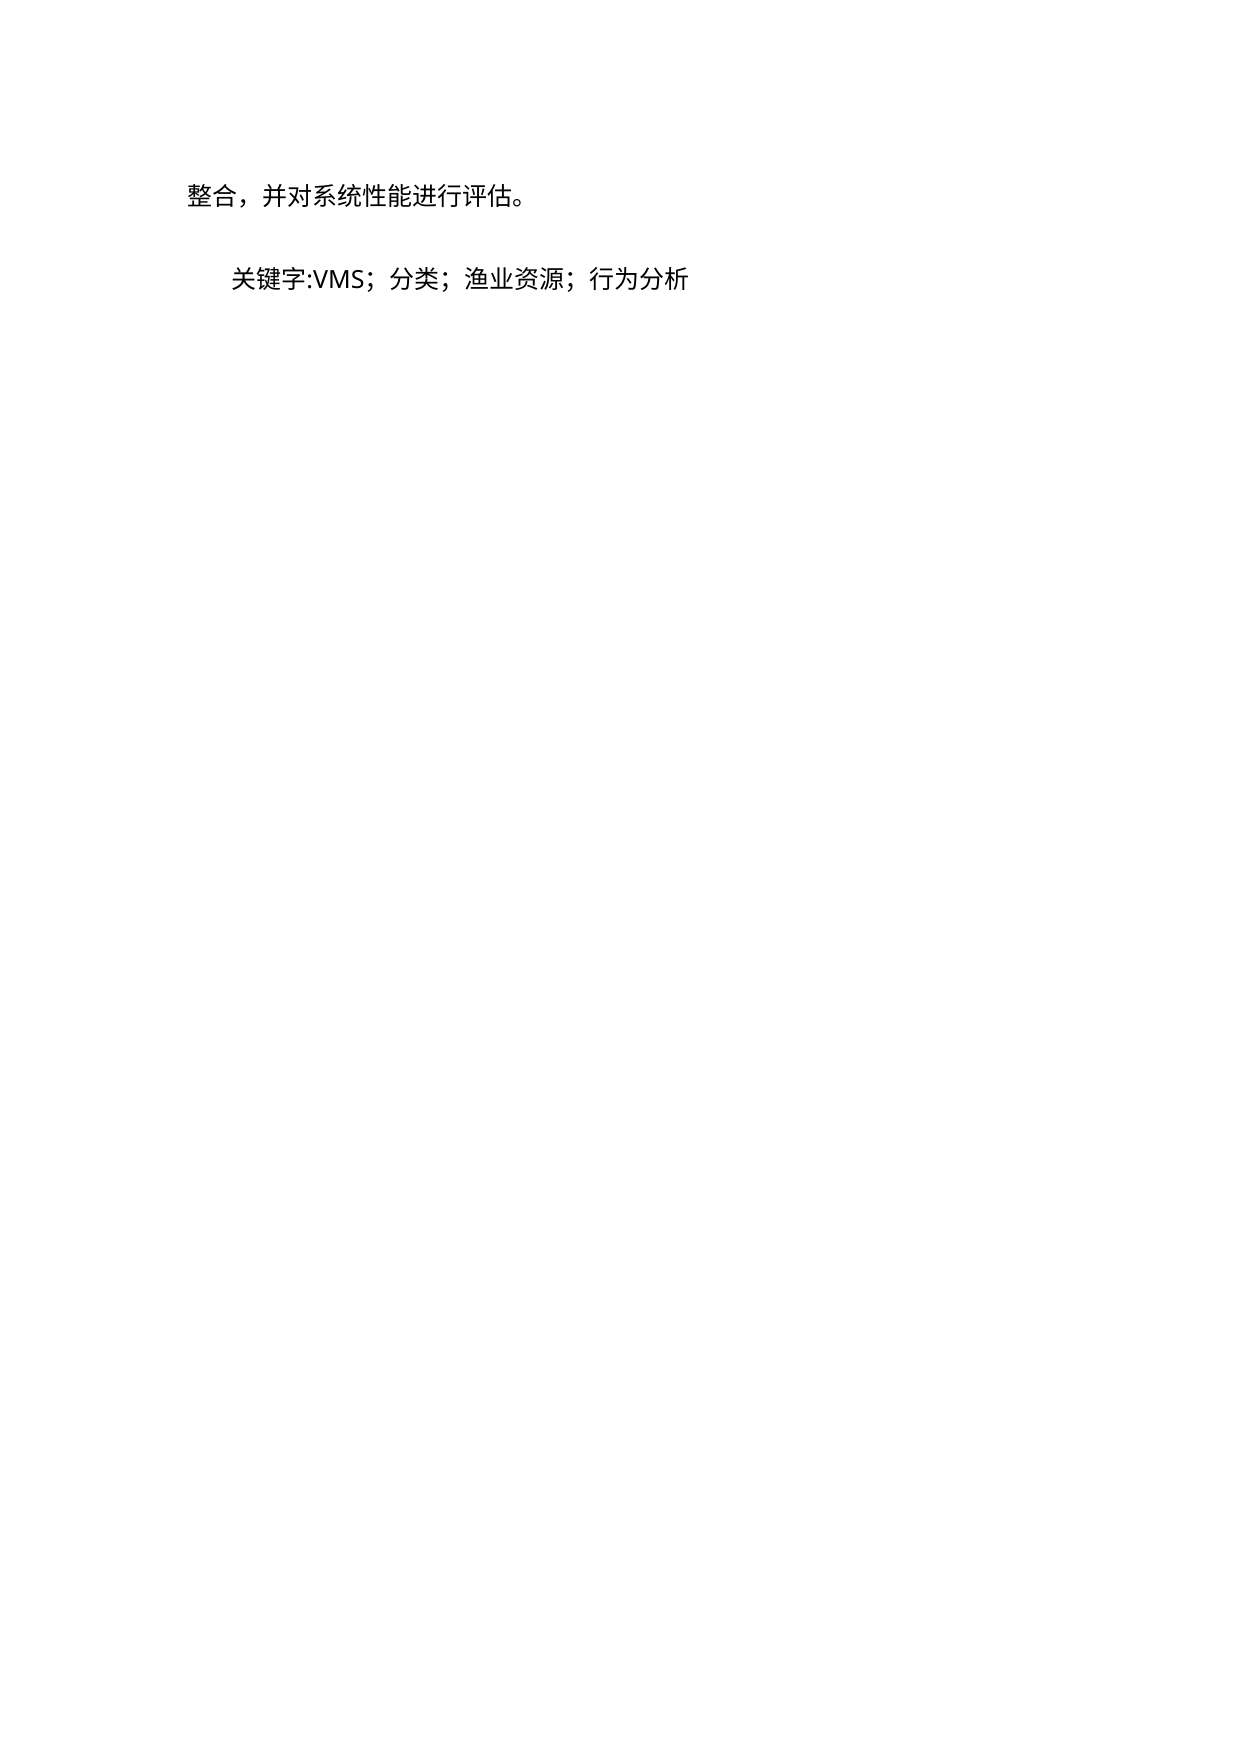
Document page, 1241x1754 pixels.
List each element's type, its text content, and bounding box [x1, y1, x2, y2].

text 关键字:VMS；分类；渔业资源；行为分析 [187, 245, 1053, 310]
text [187, 162, 1053, 227]
